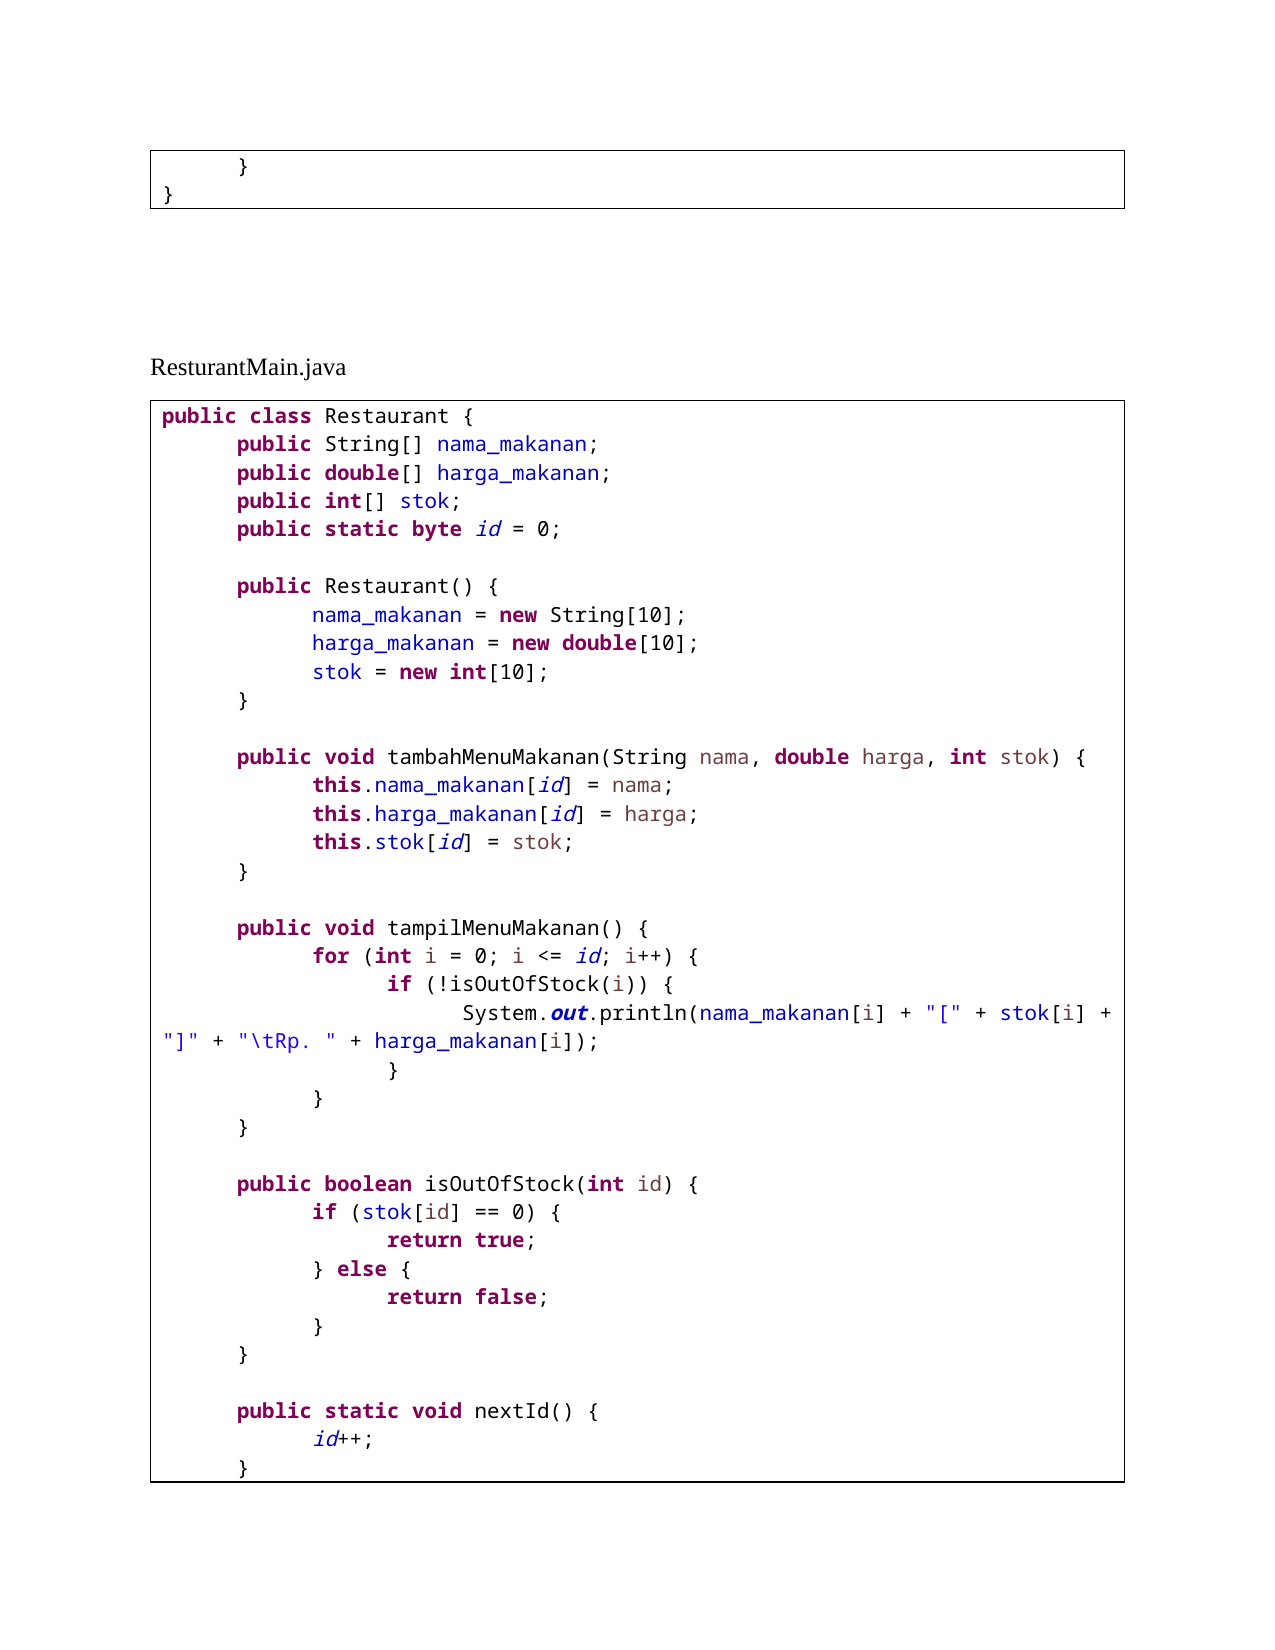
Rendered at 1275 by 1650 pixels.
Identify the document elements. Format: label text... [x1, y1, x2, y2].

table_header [151, 401, 1124, 1481]
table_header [151, 151, 1124, 208]
text ResturantMain.java [150, 352, 1125, 381]
